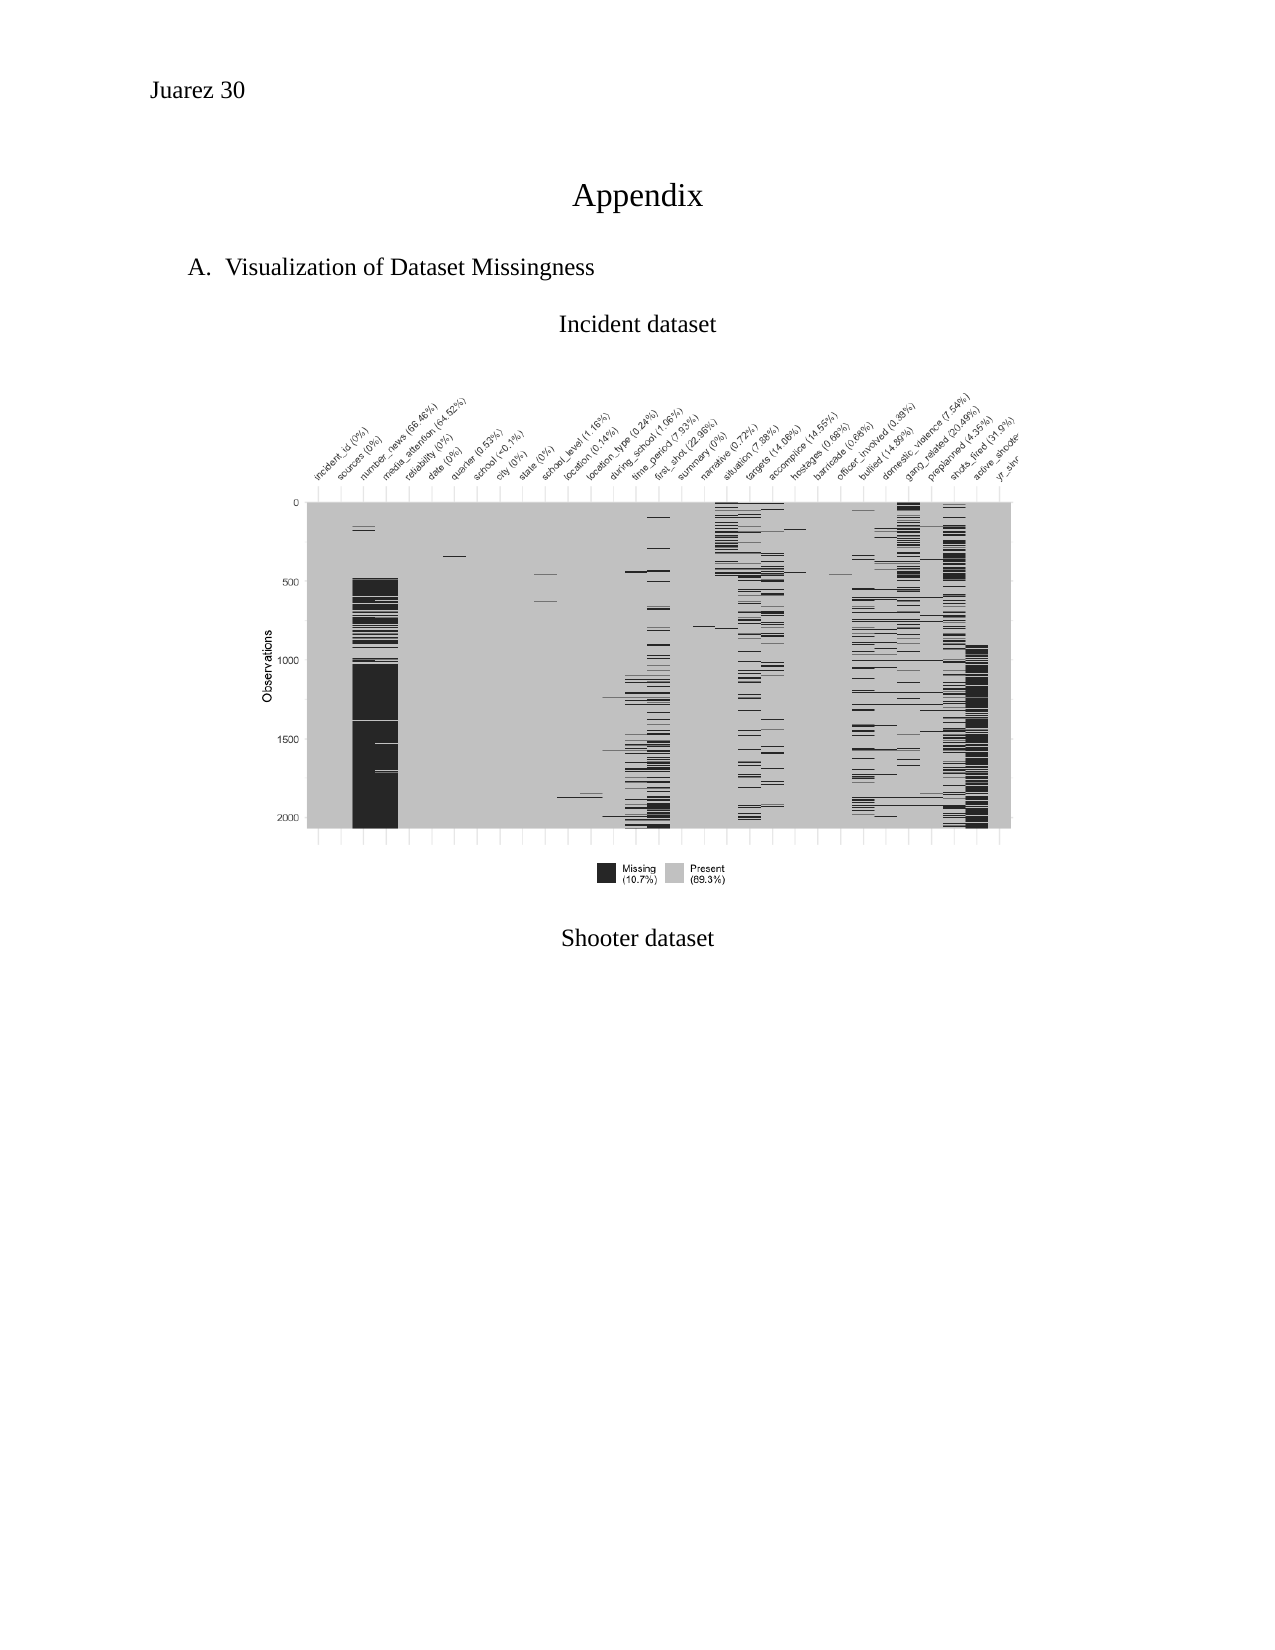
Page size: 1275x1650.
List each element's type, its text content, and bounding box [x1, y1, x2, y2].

text Shooter dataset [150, 923, 1125, 952]
list Visualization of Dataset Missingness [187, 252, 1125, 280]
picture [256, 366, 1019, 895]
text Appendix [150, 175, 1125, 213]
text Incident dataset [150, 309, 1125, 338]
